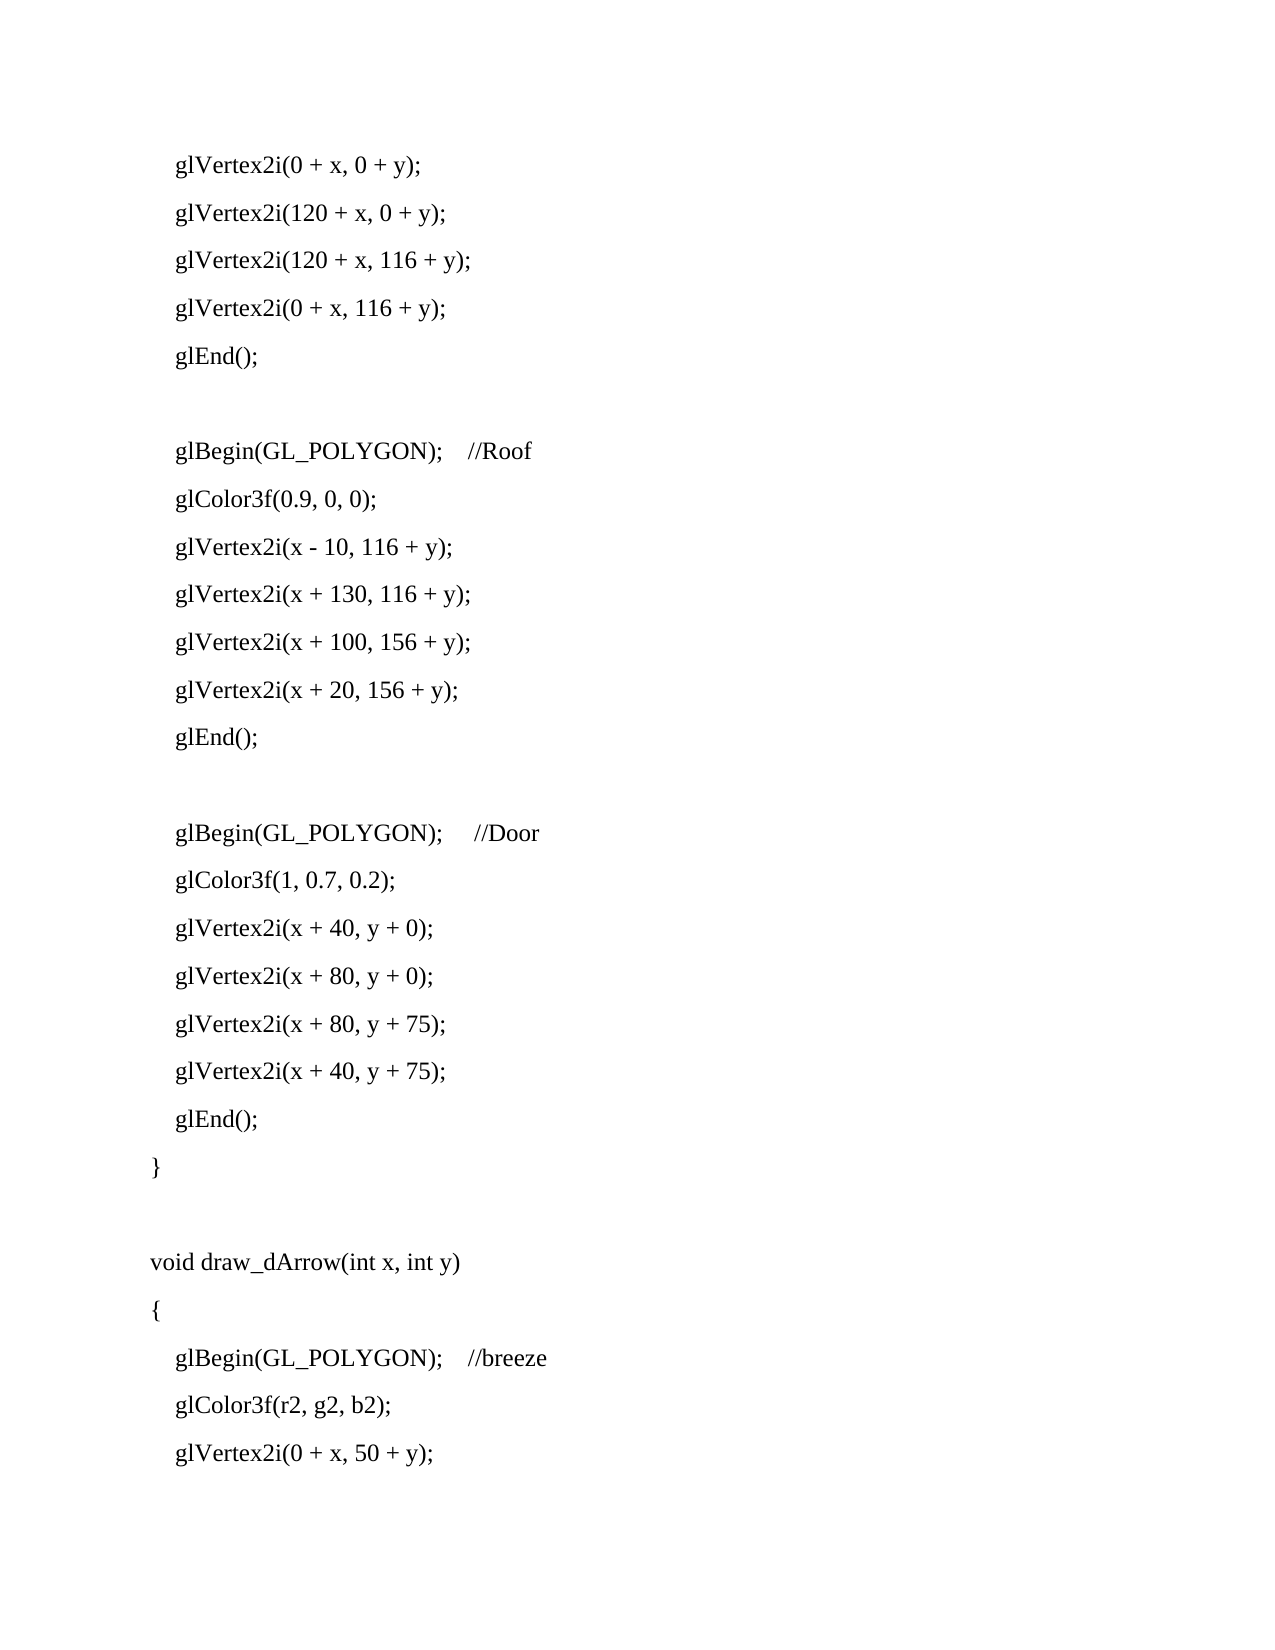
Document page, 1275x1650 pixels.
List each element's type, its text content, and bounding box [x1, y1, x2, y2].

text glVertex2i(x + 40, y + 0); [150, 913, 1125, 942]
text glColor3f(1, 0.7, 0.2); [150, 866, 1125, 894]
text glVertex2i(0 + x, 50 + y); [150, 1438, 1125, 1467]
text glEnd(); [150, 1104, 1125, 1133]
text glVertex2i(0 + x, 116 + y); [150, 293, 1125, 322]
text glBegin(GL_POLYGON); //Roof [150, 436, 1125, 465]
text glColor3f(0.9, 0, 0); [150, 484, 1125, 513]
text glVertex2i(x + 20, 156 + y); [150, 675, 1125, 703]
text glVertex2i(x + 80, y + 75); [150, 1009, 1125, 1037]
text glVertex2i(120 + x, 0 + y); [150, 198, 1125, 226]
text glVertex2i(x + 130, 116 + y); [150, 579, 1125, 608]
text glVertex2i(x + 100, 156 + y); [150, 627, 1125, 656]
text void draw_dArrow(int x, int y) [150, 1247, 1125, 1276]
text { [150, 1295, 1125, 1324]
text glColor3f(r2, g2, b2); [150, 1390, 1125, 1419]
text glVertex2i(x + 40, y + 75); [150, 1056, 1125, 1085]
text glVertex2i(x + 80, y + 0); [150, 961, 1125, 990]
text glBegin(GL_POLYGON); //breeze [150, 1343, 1125, 1371]
text glVertex2i(x - 10, 116 + y); [150, 532, 1125, 560]
text } [150, 1152, 1125, 1181]
text glVertex2i(120 + x, 116 + y); [150, 245, 1125, 274]
text glVertex2i(0 + x, 0 + y); [150, 150, 1125, 179]
text glEnd(); [150, 341, 1125, 369]
text glBegin(GL_POLYGON); //Door [150, 818, 1125, 847]
text glEnd(); [150, 722, 1125, 751]
